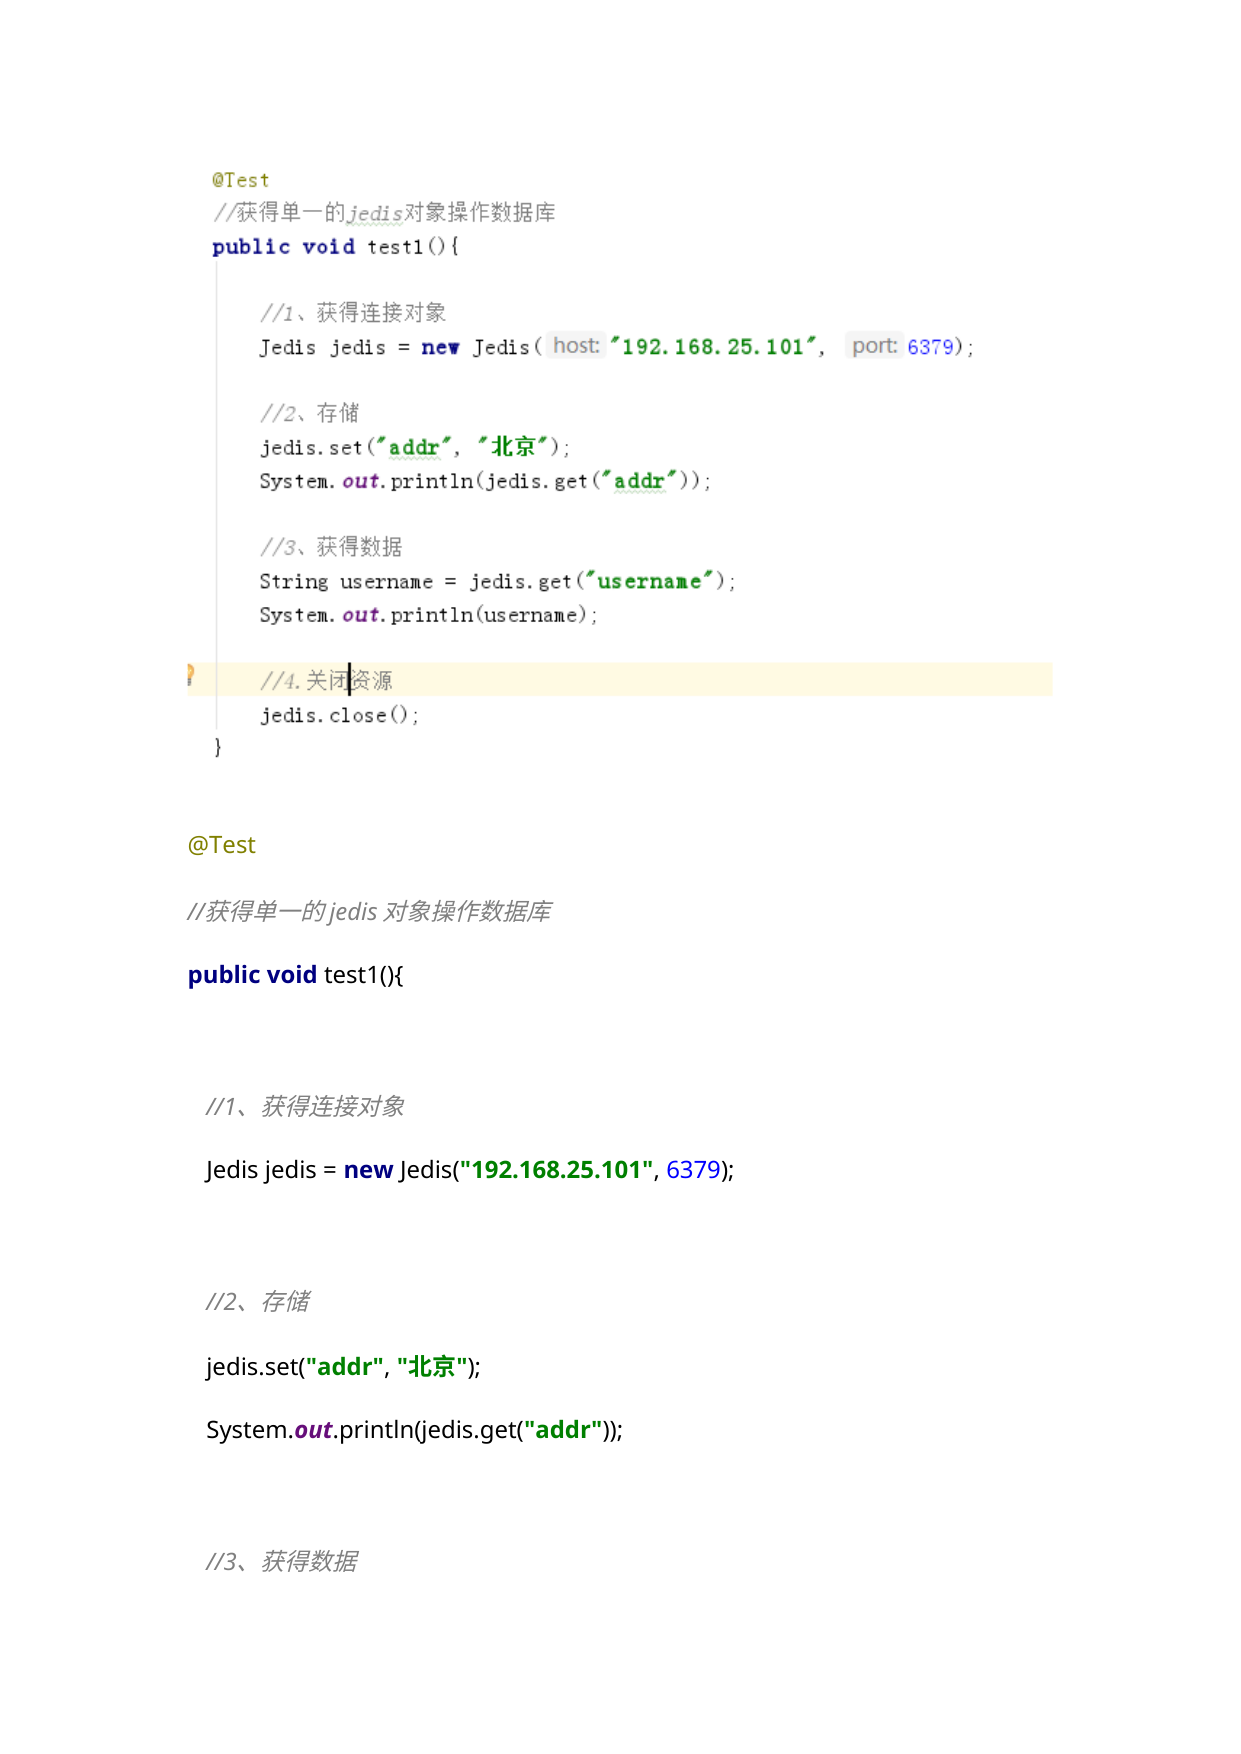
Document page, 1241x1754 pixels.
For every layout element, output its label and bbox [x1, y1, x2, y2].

picture [187, 162, 1053, 766]
text [187, 812, 1053, 1592]
